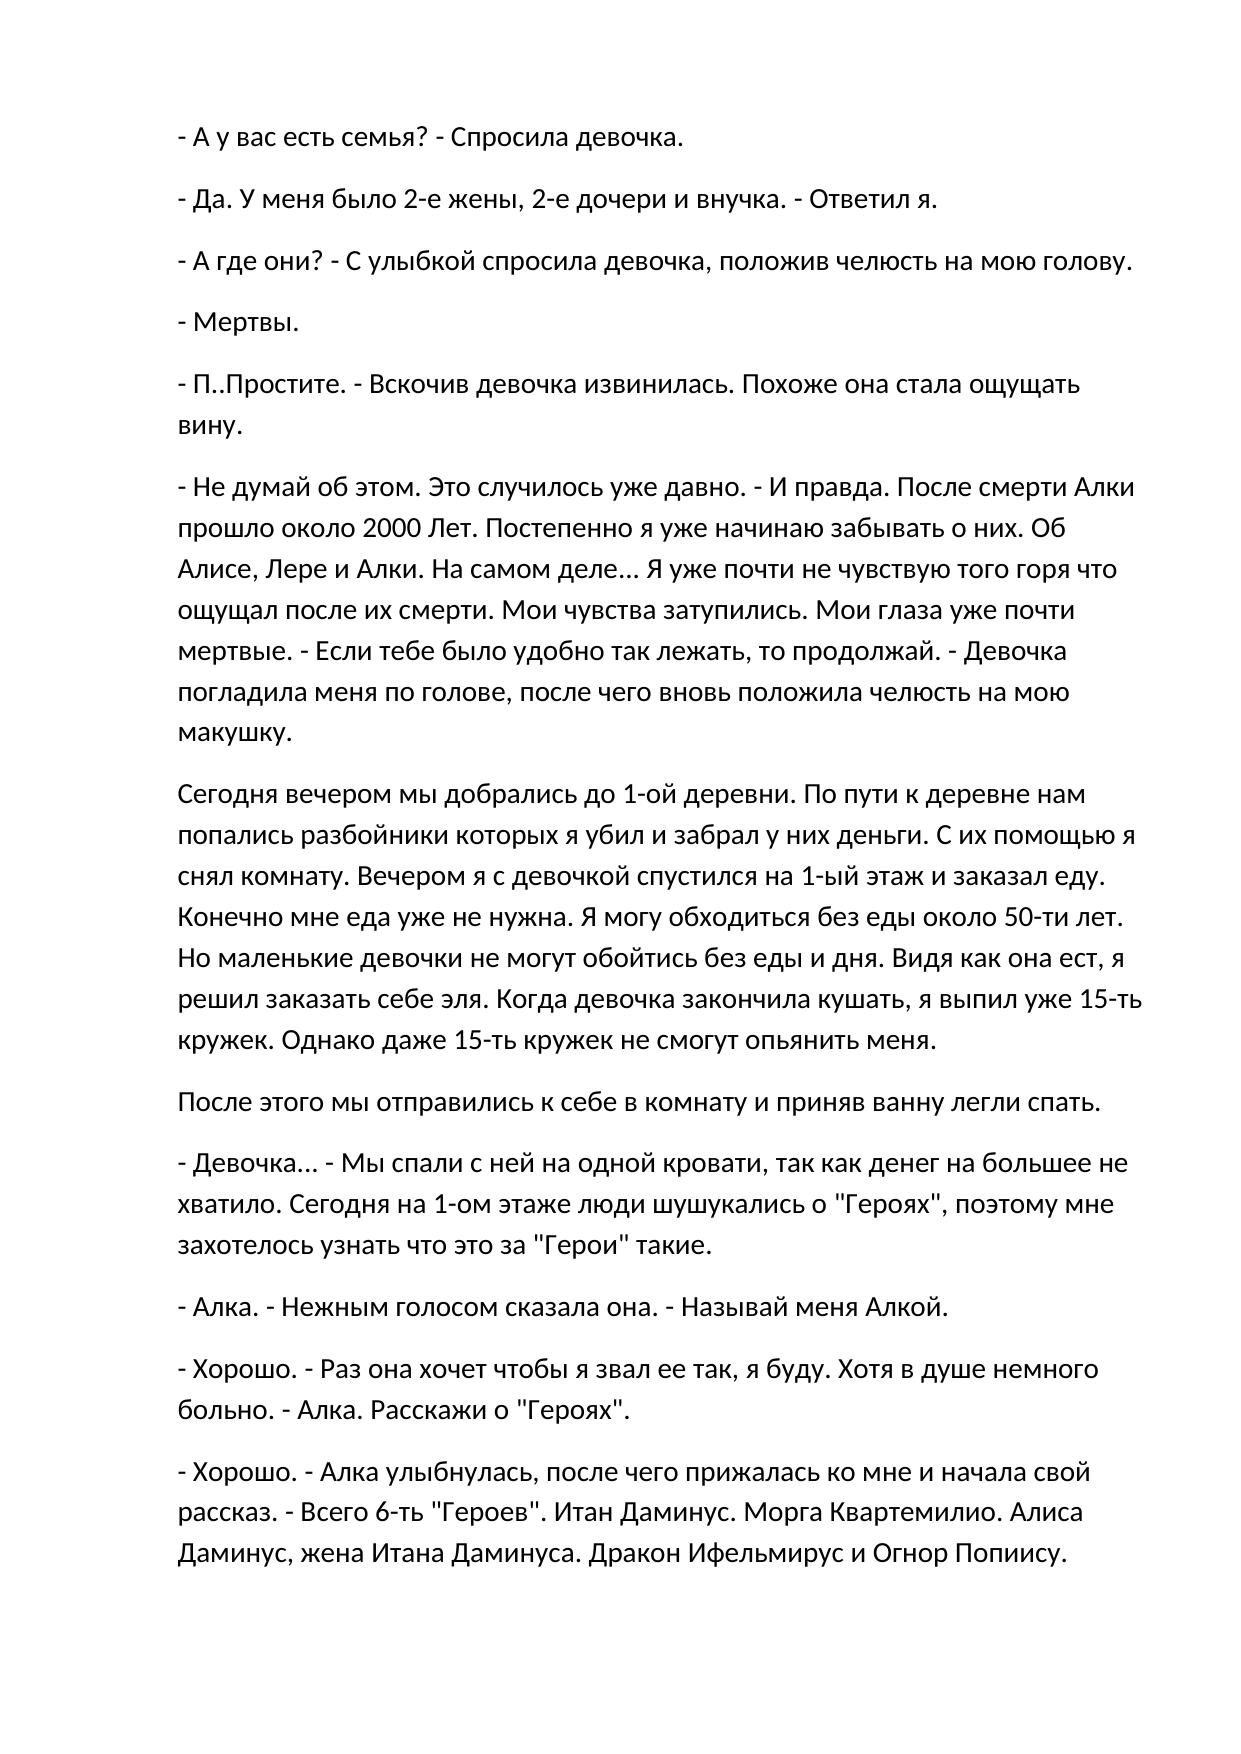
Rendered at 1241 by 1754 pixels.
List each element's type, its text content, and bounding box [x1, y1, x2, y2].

text - Не думай об этом. Это случилось уже давно. - И правда. После смерти Алки прошло около 2000 Лет. Постепенно я уже начинаю забывать о них. Об Алисе, Лере и Алки. На самом деле... Я уже почти не чувствую того горя что ощущал после их смерти. Мои чувства затупились. Мои глаза уже почти мертвые. - Если тебе было удобно так лежать, то продолжай. - Девочка погладила меня по голове, после чего вновь положила челюсть на мою макушку. [177, 468, 1152, 749]
text - Мертвы. [177, 303, 1152, 339]
text - Алка. - Нежным голосом сказала она. - Называй меня Алкой. [177, 1288, 1152, 1324]
text - Да. У меня было 2-е жены, 2-е дочери и внучка. - Ответил я. [177, 180, 1152, 216]
text Сегодня вечером мы добрались до 1-ой деревни. По пути к деревне нам попались разбойники которых я убил и забрал у них деньги. С их помощью я снял комнату. Вечером я с девочкой спустился на 1-ый этаж и заказал еду. Конечно мне еда уже не нужна. Я могу обходиться без еды около 50-ти лет. Но маленькие девочки не могут обойтись без еды и дня. Видя как она ест, я решил заказать себе эля. Когда девочка закончила кушать, я выпил уже 15-ть кружек. Однако даже 15-ть кружек не смогут опьянить меня. [177, 775, 1152, 1057]
text - П..Простите. - Вскочив девочка извинилась. Похоже она стала ощущать вину. [177, 365, 1152, 442]
text - А где они? - С улыбкой спросила девочка, положив челюсть на мою голову. [177, 242, 1152, 277]
text - Хорошо. - Алка улыбнулась, после чего прижалась ко мне и начала свой рассказ. - Всего 6-ть "Героев". Итан Даминус. Морга Квартемилио. Алиса Даминус, жена Итана Даминуса. Дракон Ифельмирус и Огнор Попиису. [177, 1453, 1152, 1570]
text - А у вас есть семья? - Спросила девочка. [177, 118, 1152, 154]
text После этого мы отправились к себе в комнату и приняв ванну легли спать. [177, 1083, 1152, 1118]
text - Девочка... - Мы спали с ней на одной кровати, так как денег на большее не хватило. Сегодня на 1-ом этаже люди шушукались о "Героях", поэтому мне захотелось узнать что это за "Герои" такие. [177, 1144, 1152, 1262]
text - Хорошо. - Раз она хочет чтобы я звал ее так, я буду. Хотя в душе немного больно. - Алка. Расскажи о "Героях". [177, 1350, 1152, 1426]
